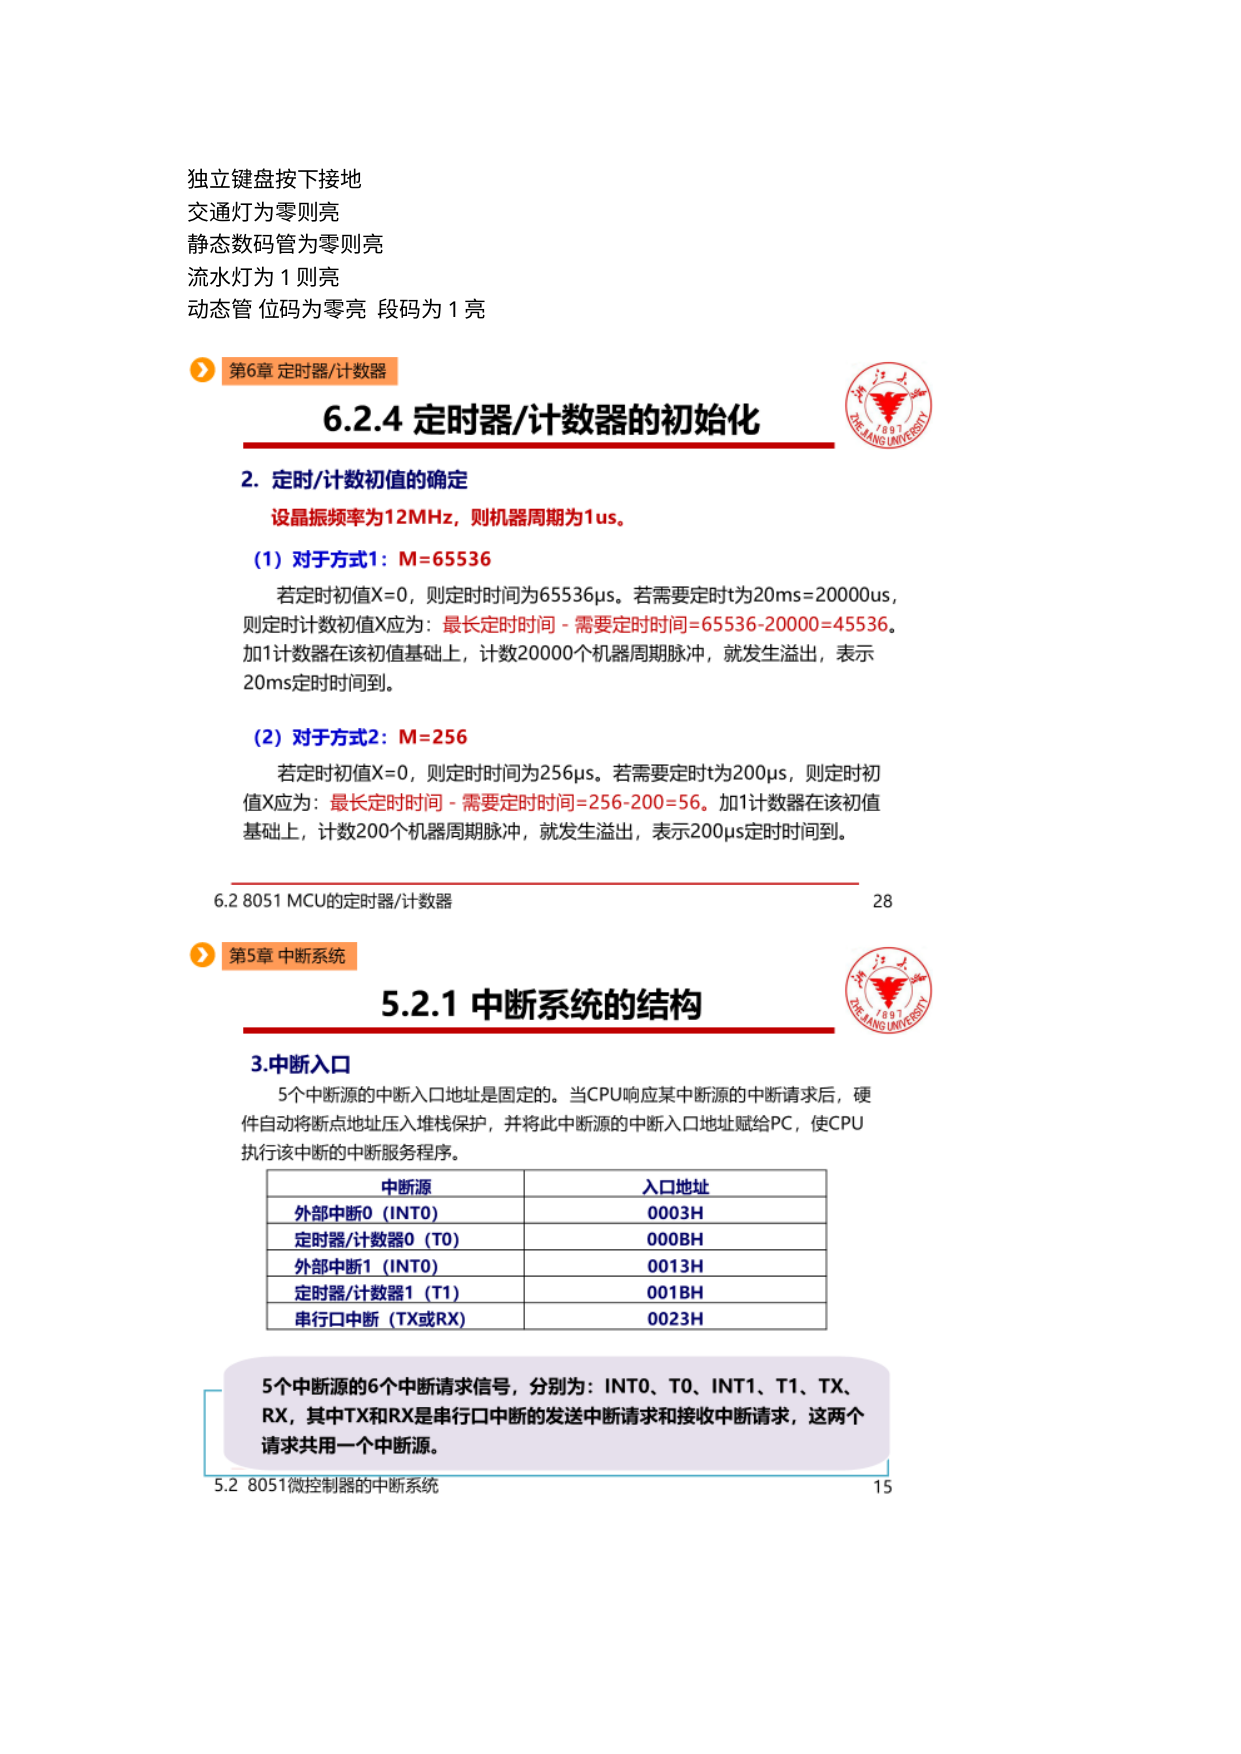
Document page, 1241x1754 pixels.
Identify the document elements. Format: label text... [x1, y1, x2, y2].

text 独立键盘按下接地 [187, 162, 1053, 194]
text 交通灯为零则亮 [187, 194, 1053, 227]
picture [187, 942, 938, 1505]
text 流水灯为1则亮 [187, 259, 1053, 292]
picture [187, 357, 938, 920]
text 静态数码管为零则亮 [187, 227, 1053, 259]
text 动态管 位码为零亮 段码为1亮 [187, 292, 1053, 324]
